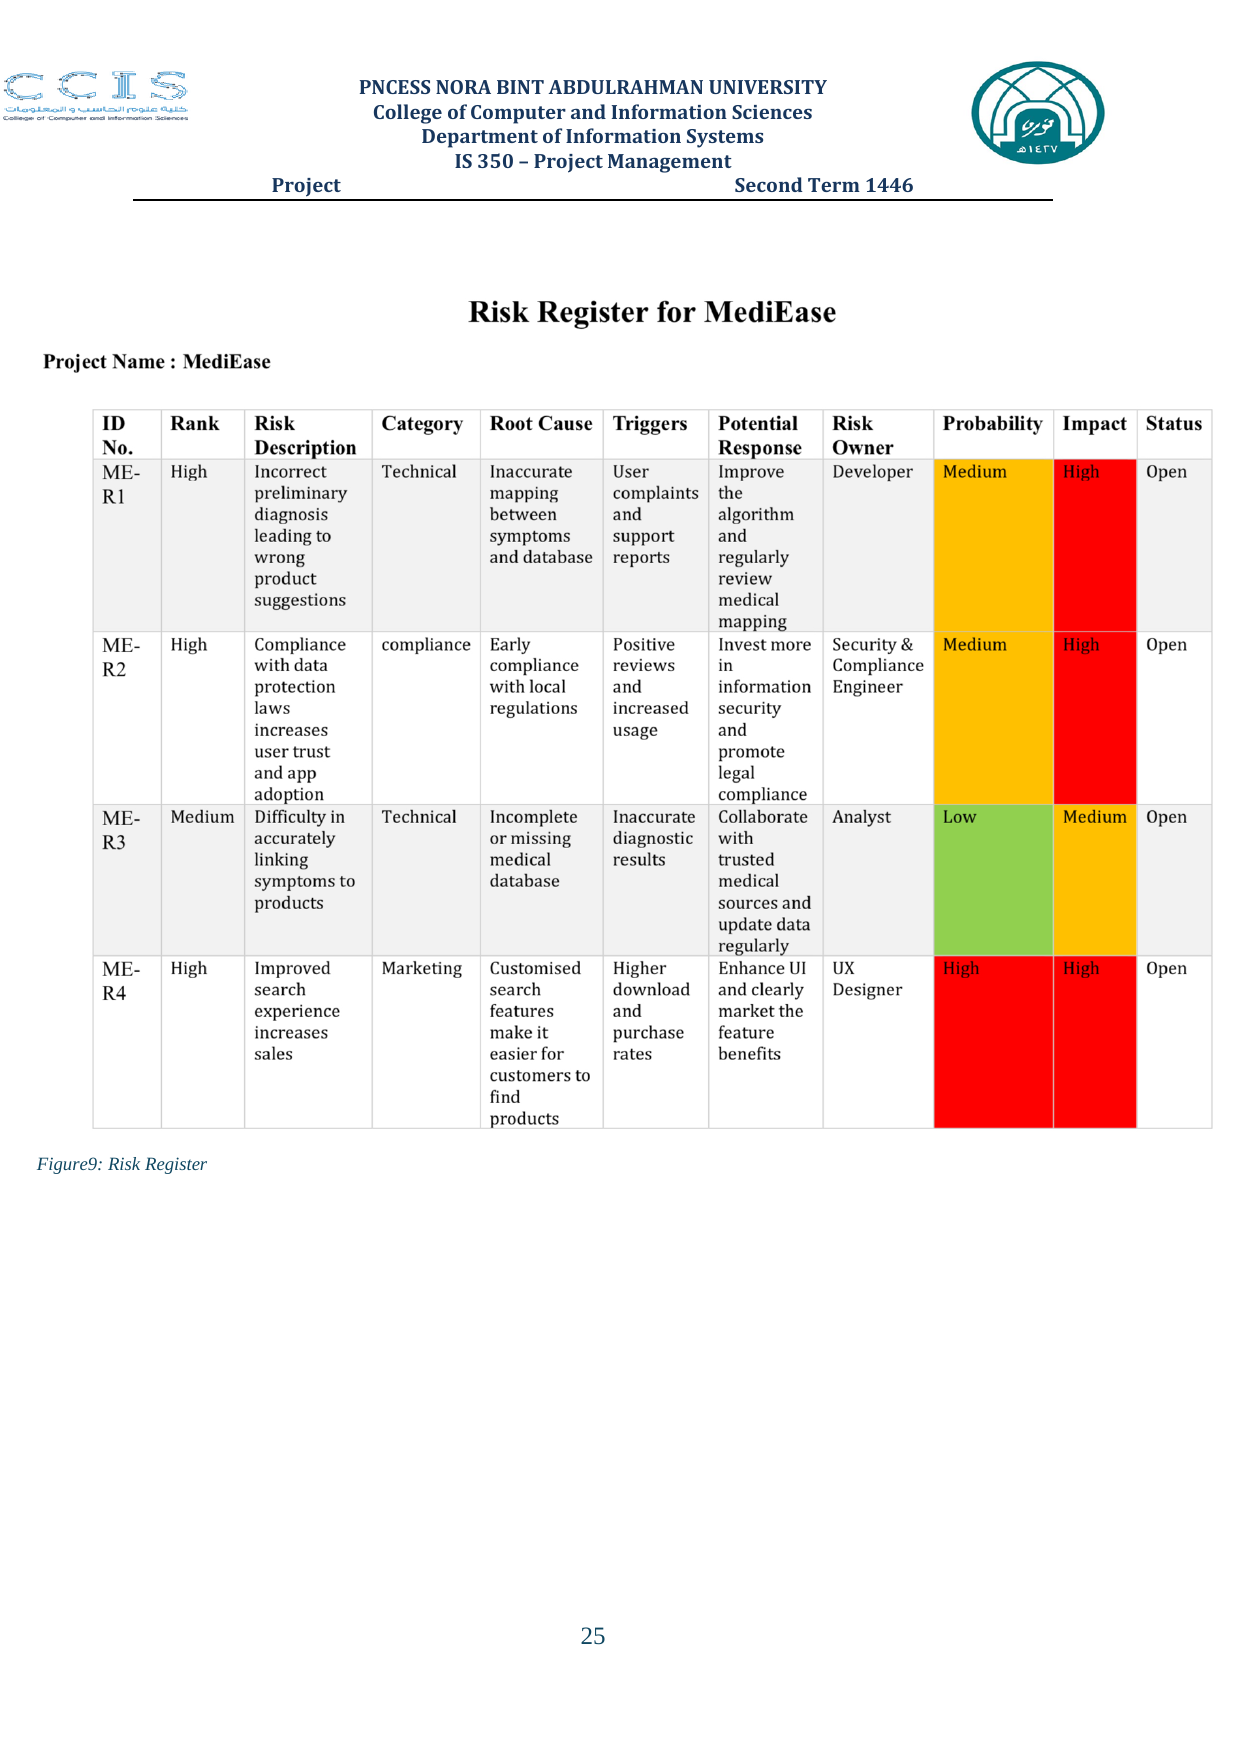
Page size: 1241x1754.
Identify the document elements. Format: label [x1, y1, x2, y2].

picture [0, 27, 227, 165]
picture [940, 37, 1135, 188]
picture [36, 284, 1227, 1144]
